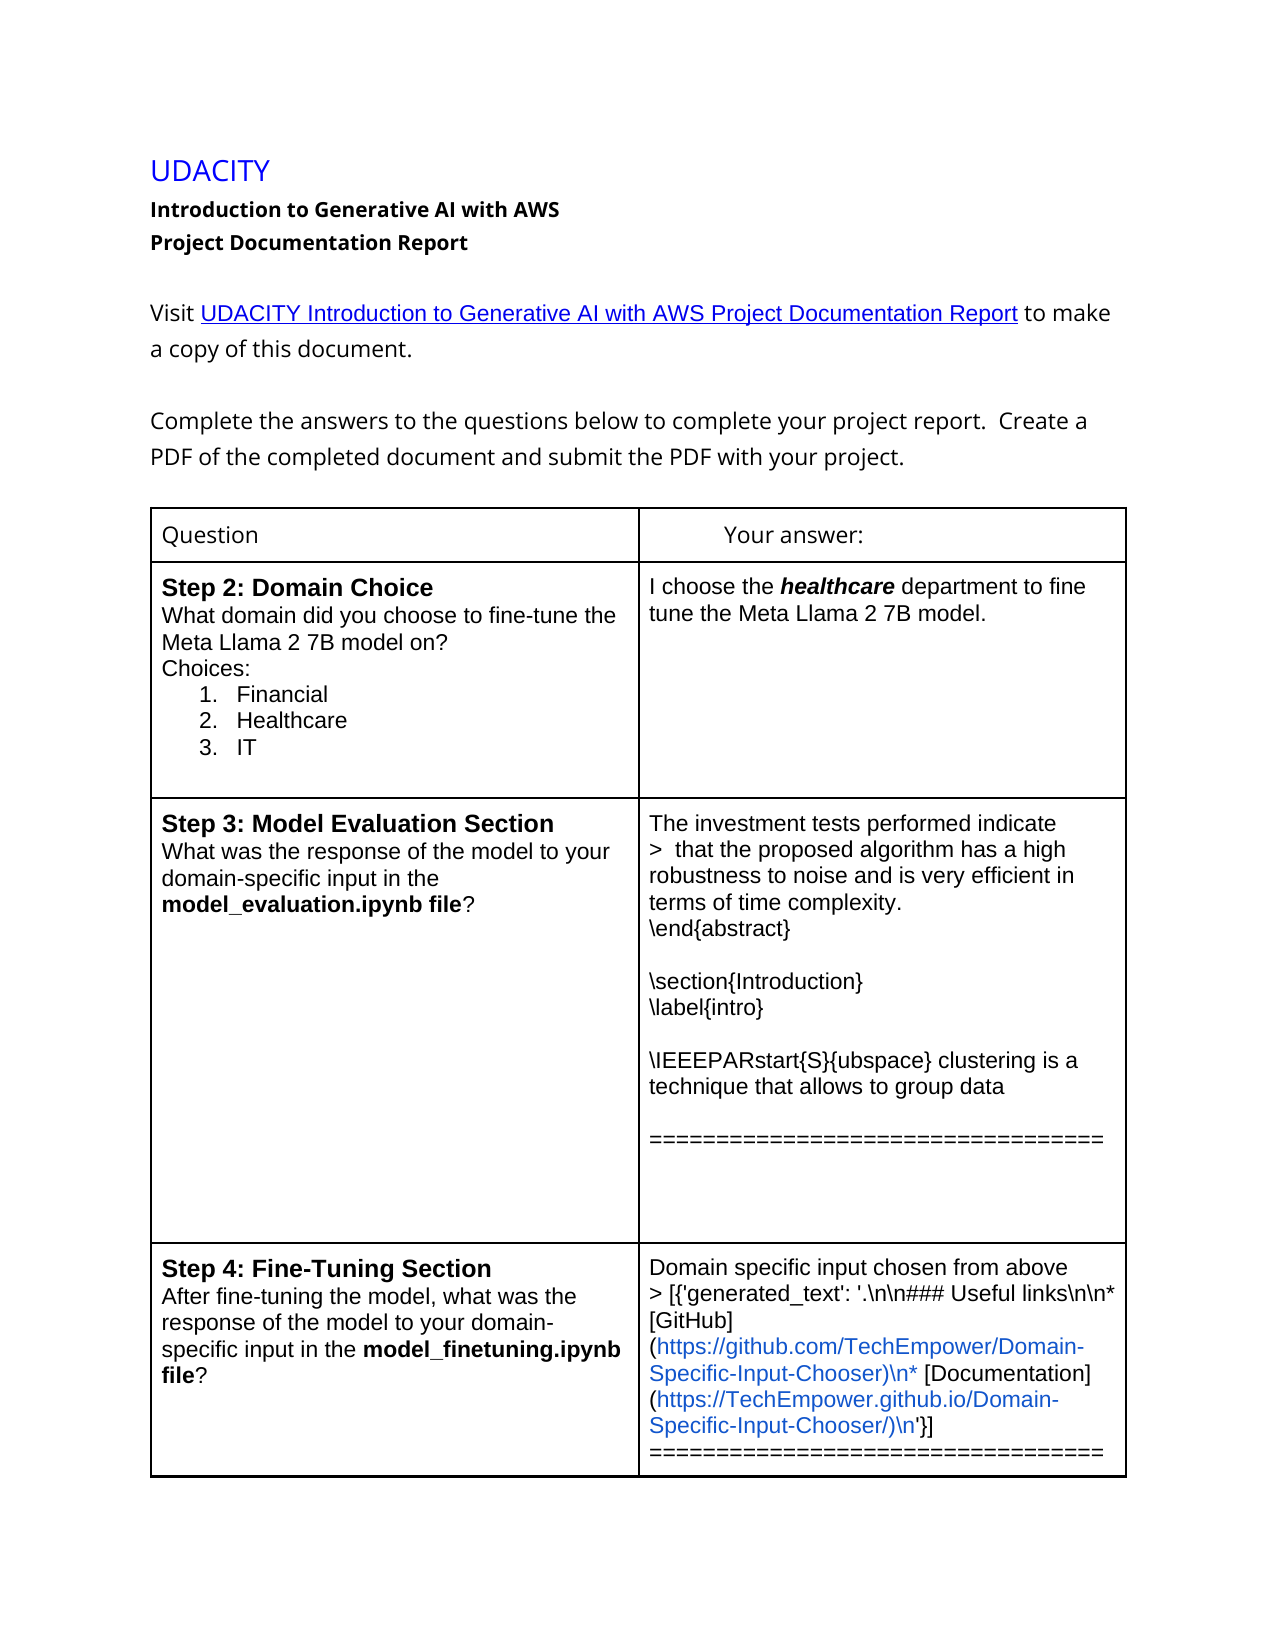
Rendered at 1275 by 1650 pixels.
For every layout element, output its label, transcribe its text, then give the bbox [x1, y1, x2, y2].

table_header Your answer: [640, 509, 1125, 561]
text Complete the answers to the questions below to complete your project report. Create a PDF of the completed document and submit the PDF with your project. [150, 404, 1125, 472]
table_header Question [152, 509, 638, 561]
table_cell The investment tests performed indicate > that the proposed algorithm has a high robustness to noise and is very efficient in terms of time complexity. \end{abstract} \section{Introduction} \label{intro} \IEEEPARstart{S}{ubspace} clustering is a technique that allows to group data ================================== [640, 799, 1125, 1242]
table_cell I choose the healthcare department to fine tune the Meta Llama 2 7B model. [640, 563, 1125, 797]
text Project Documentation Report [150, 228, 1125, 257]
table_cell Step 3: Model Evaluation Section What was the response of the model to your domain-specific input in the model_evaluation.ipynb file? [152, 799, 638, 1242]
text Introduction to Generative AI with AWS [150, 196, 1125, 224]
text UDACITY [150, 150, 1125, 190]
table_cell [640, 1244, 1125, 1475]
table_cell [152, 1244, 638, 1475]
text Visit UDACITY Introduction to Generative AI with AWS Project Documentation Report to make a copy of this document. [150, 297, 1125, 364]
table_cell Step 2: Domain Choice What domain did you choose to fine-tune the Meta Llama 2 7B model on? Choices: Financial Healthcare IT [152, 563, 638, 797]
